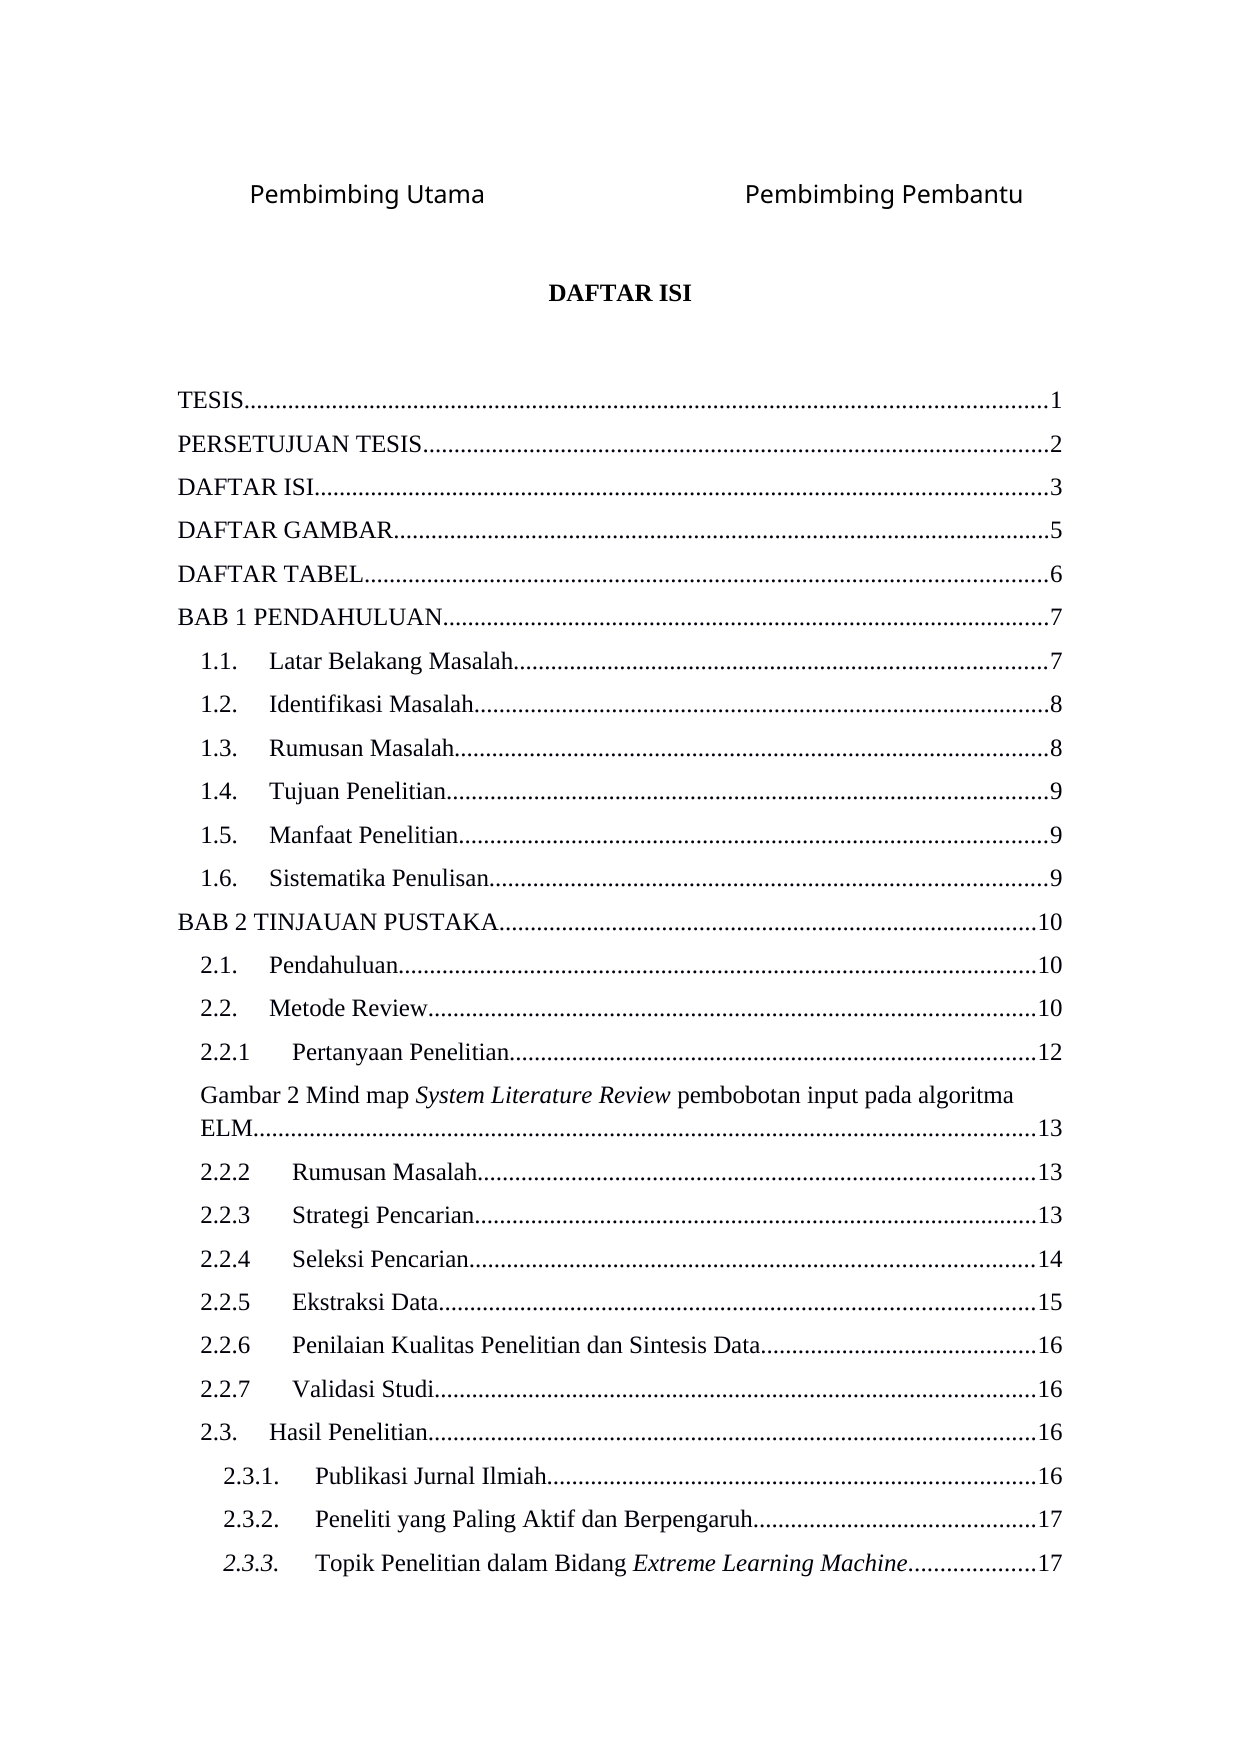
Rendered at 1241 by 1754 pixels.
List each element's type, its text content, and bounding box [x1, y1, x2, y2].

text TESIS 1 [177, 385, 1063, 414]
text 2.3.3. Topik Penelitian dalam Bidang Extreme Learning Machine 17 [223, 1548, 1063, 1576]
text Pembimbing Utama Pembimbing Pembantu [177, 177, 1063, 211]
text BAB 2 TINJAUAN PUSTAKA 10 [177, 907, 1063, 935]
text 1.1. Latar Belakang Masalah 7 [200, 646, 1063, 675]
text 1.3. Rumusan Masalah 8 [200, 733, 1063, 762]
text 2.3. Hasil Penelitian 16 [200, 1417, 1063, 1446]
text PERSETUJUAN TESIS 2 [177, 429, 1063, 457]
text Gambar 2 Mind map System Literature Review pembobotan input pada algoritma ELM 13 [200, 1080, 1063, 1142]
text BAB 1 PENDAHULUAN 7 [177, 602, 1063, 631]
text 2.3.2. Peneliti yang Paling Aktif dan Berpengaruh 17 [223, 1504, 1063, 1533]
text 2.2. Metode Review 10 [200, 993, 1063, 1022]
text 2.2.2 Rumusan Masalah 13 [200, 1157, 1063, 1186]
subtitle DAFTAR ISI [177, 278, 1063, 307]
text 2.2.7 Validasi Studi 16 [200, 1374, 1063, 1403]
text 1.6. Sistematika Penulisan 9 [200, 863, 1063, 892]
text 2.3.1. Publikasi Jurnal Ilmiah 16 [223, 1461, 1063, 1489]
text DAFTAR GAMBAR 5 [177, 516, 1063, 544]
text 2.2.4 Seleksi Pencarian 14 [200, 1244, 1063, 1272]
text DAFTAR TABEL 6 [177, 559, 1063, 588]
text 2.2.5 Ekstraksi Data 15 [200, 1287, 1063, 1316]
text 2.2.1 Pertanyaan Penelitian 12 [200, 1037, 1063, 1066]
text 2.2.6 Penilaian Kualitas Penelitian dan Sintesis Data 16 [200, 1331, 1063, 1359]
text 1.4. Tujuan Penelitian 9 [200, 776, 1063, 805]
text DAFTAR ISI 3 [177, 472, 1063, 501]
text 2.1. Pendahuluan 10 [200, 950, 1063, 979]
text 1.5. Manfaat Penelitian 9 [200, 820, 1063, 848]
text 1.2. Identifikasi Masalah 8 [200, 689, 1063, 718]
text 2.2.3 Strategi Pencarian 13 [200, 1200, 1063, 1229]
